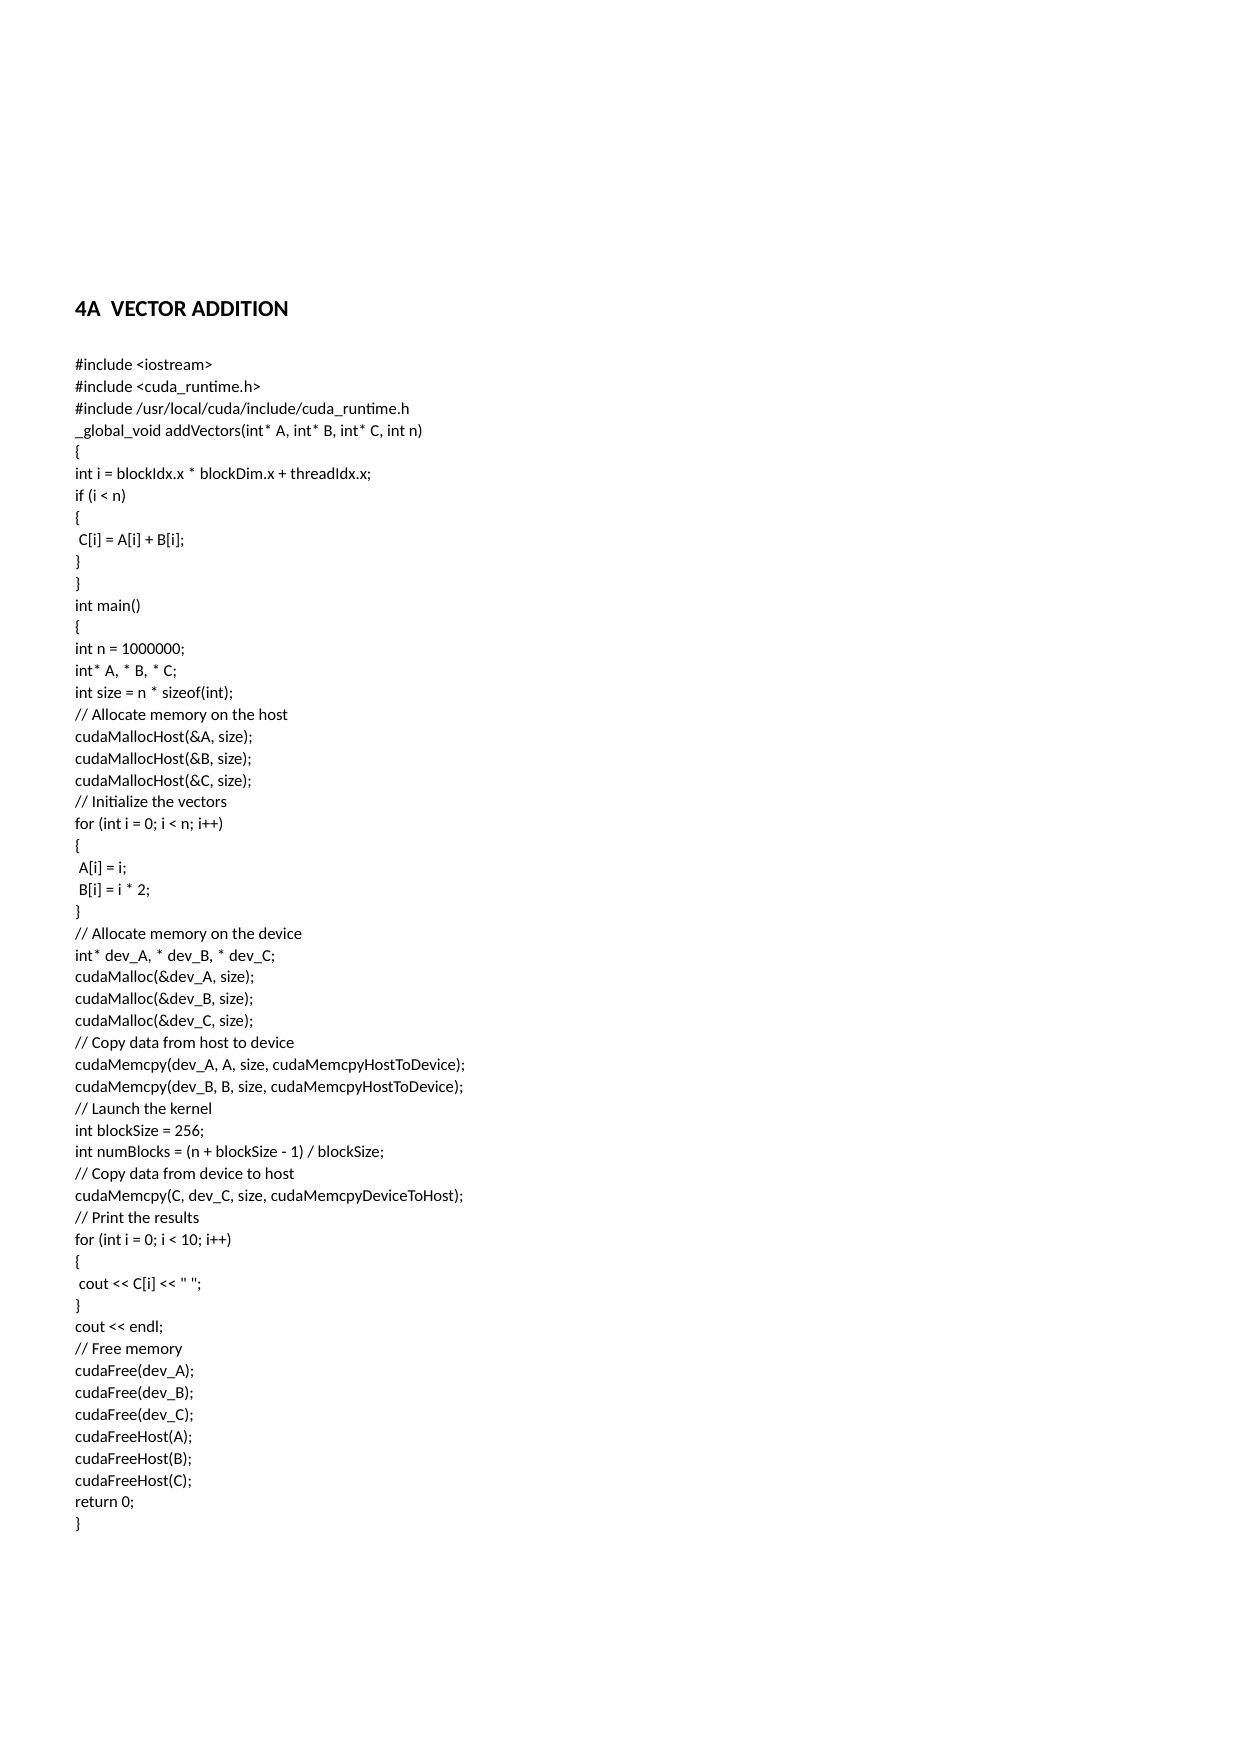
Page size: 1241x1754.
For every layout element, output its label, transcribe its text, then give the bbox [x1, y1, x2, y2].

text cudaMemcpy(C, dev_C, size, cudaMemcpyDeviceToHost); [75, 1185, 1165, 1206]
text int main() [75, 595, 1165, 615]
text A[i] = i; [75, 857, 1165, 878]
text } [75, 551, 1165, 571]
text } [75, 901, 1165, 921]
text } [75, 573, 1165, 593]
text // Copy data from device to host [75, 1163, 1165, 1184]
text if (i < n) [75, 485, 1165, 506]
text // Allocate memory on the host [75, 704, 1165, 724]
text for (int i = 0; i < 10; i++) [75, 1229, 1165, 1249]
text int n = 1000000; [75, 638, 1165, 659]
text { [75, 507, 1165, 528]
text int* A, * B, * C; [75, 660, 1165, 681]
text #include <cuda_runtime.h> [75, 376, 1165, 396]
text // Launch the kernel [75, 1098, 1165, 1118]
text B[i] = i * 2; [75, 879, 1165, 899]
text int size = n * sizeof(int); [75, 682, 1165, 703]
text { [75, 617, 1165, 637]
text return 0; [75, 1492, 1165, 1512]
text int i = blockIdx.x * blockDim.x + threadIdx.x; [75, 463, 1165, 484]
text cout << endl; [75, 1317, 1165, 1337]
text cout << C[i] << " "; [75, 1273, 1165, 1293]
text int* dev_A, * dev_B, * dev_C; [75, 945, 1165, 965]
text } [75, 1295, 1165, 1315]
text cudaFreeHost(C); [75, 1470, 1165, 1490]
text _global_void addVectors(int* A, int* B, int* C, int n) [75, 420, 1165, 440]
text // Initialize the vectors [75, 792, 1165, 812]
text cudaFree(dev_C); [75, 1404, 1165, 1424]
text // Copy data from host to device [75, 1032, 1165, 1053]
text cudaMallocHost(&A, size); [75, 726, 1165, 746]
text cudaFree(dev_B); [75, 1382, 1165, 1403]
text int blockSize = 256; [75, 1120, 1165, 1140]
text { [75, 835, 1165, 856]
text cudaMalloc(&dev_C, size); [75, 1010, 1165, 1031]
text cudaFreeHost(A); [75, 1426, 1165, 1446]
text cudaMemcpy(dev_A, A, size, cudaMemcpyHostToDevice); [75, 1054, 1165, 1074]
text for (int i = 0; i < n; i++) [75, 813, 1165, 834]
text cudaMemcpy(dev_B, B, size, cudaMemcpyHostToDevice); [75, 1076, 1165, 1096]
text C[i] = A[i] + B[i]; [75, 529, 1165, 549]
text 4A VECTOR ADDITION [75, 294, 1165, 322]
text // Allocate memory on the device [75, 923, 1165, 943]
text cudaMallocHost(&C, size); [75, 770, 1165, 790]
text cudaMalloc(&dev_A, size); [75, 967, 1165, 987]
text { [75, 442, 1165, 462]
text #include <iostream> [75, 354, 1165, 374]
text cudaFree(dev_A); [75, 1360, 1165, 1381]
text #include /usr/local/cuda/include/cuda_runtime.h [75, 398, 1165, 418]
text cudaMalloc(&dev_B, size); [75, 988, 1165, 1009]
text // Free memory [75, 1338, 1165, 1359]
text cudaFreeHost(B); [75, 1448, 1165, 1468]
text // Print the results [75, 1207, 1165, 1228]
text cudaMallocHost(&B, size); [75, 748, 1165, 768]
text { [75, 1251, 1165, 1271]
text } [75, 1513, 1165, 1534]
text int numBlocks = (n + blockSize - 1) / blockSize; [75, 1142, 1165, 1162]
